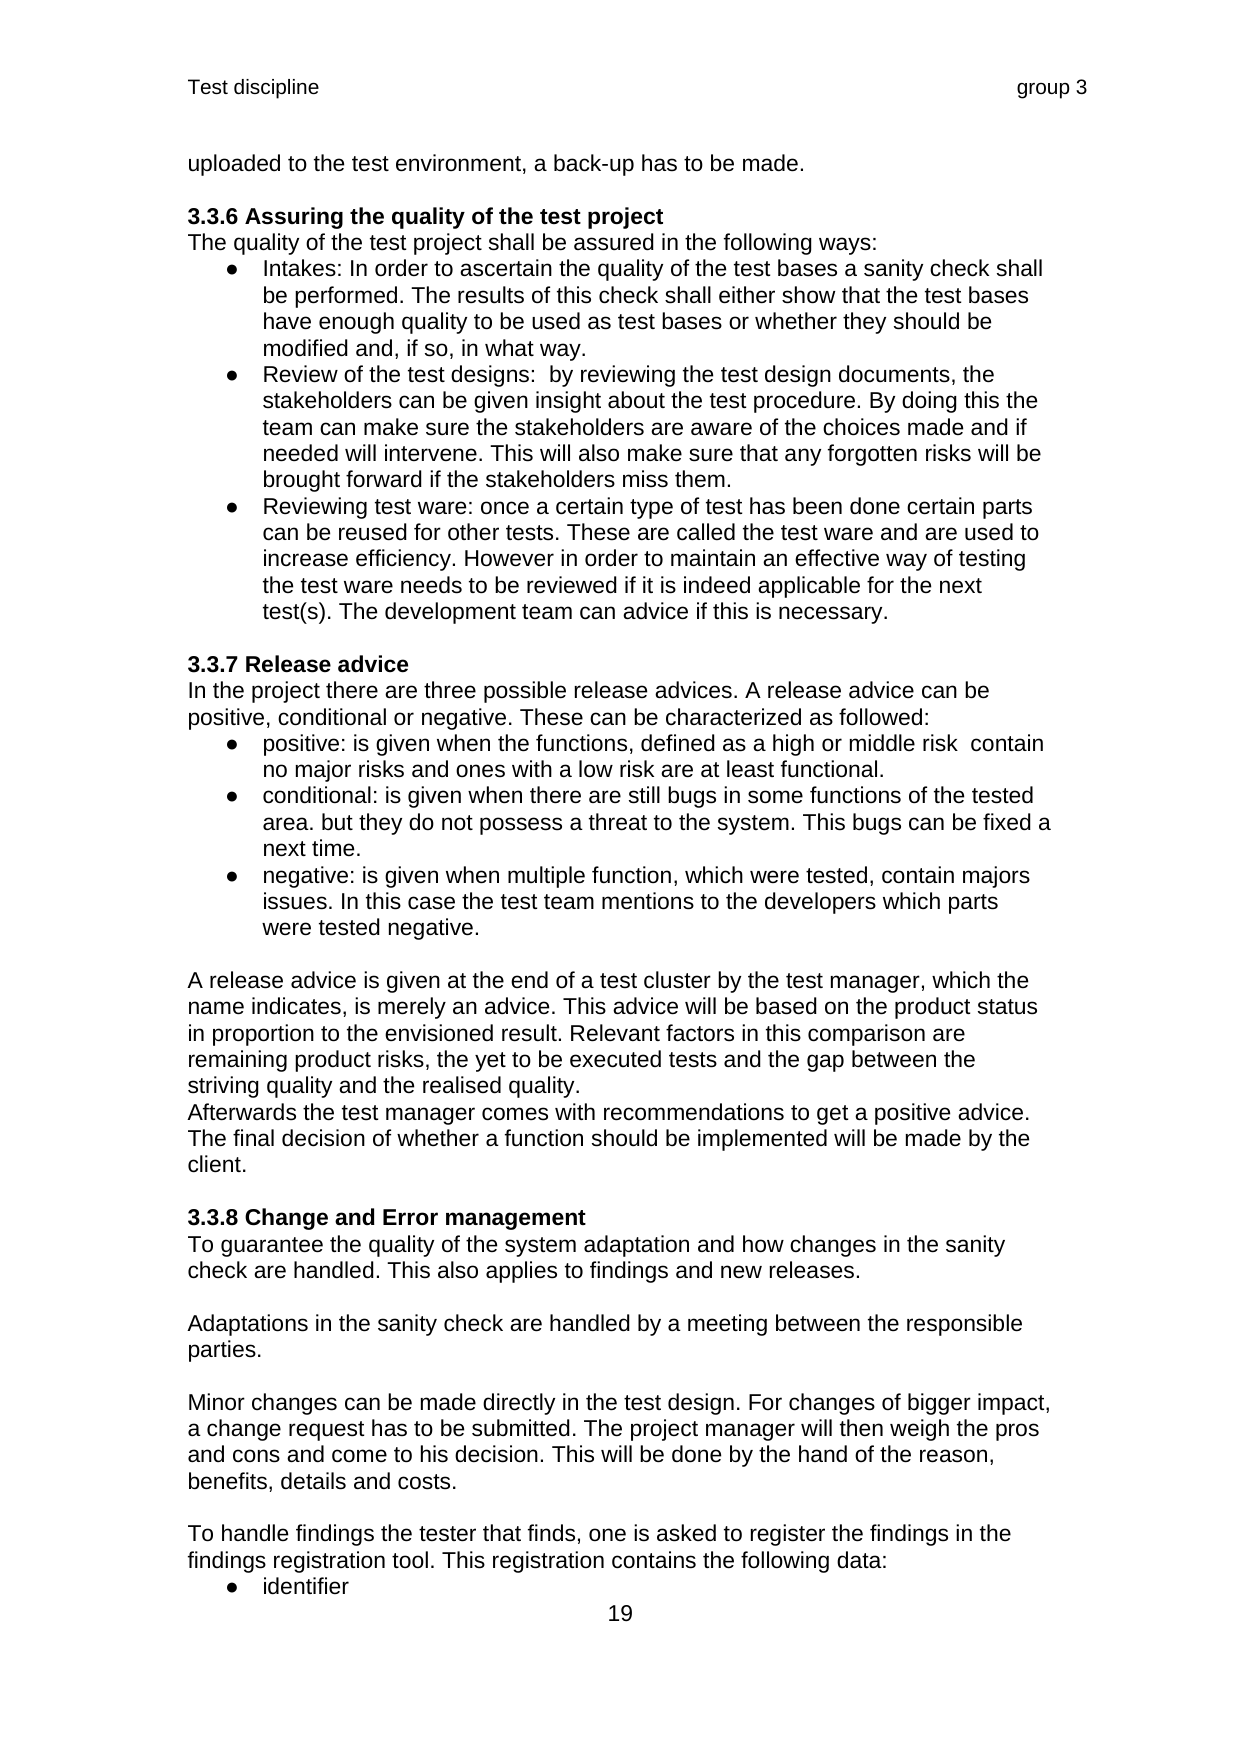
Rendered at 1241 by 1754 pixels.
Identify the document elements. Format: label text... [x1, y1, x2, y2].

text 3.3.7 Release advice [187, 651, 1053, 677]
text 3.3.8 Change and Error management [187, 1204, 1053, 1231]
text Adaptations in the sanity check are handled by a meeting between the responsible parties. [187, 1309, 1053, 1362]
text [187, 150, 1053, 176]
list conditional: is given when there are still bugs in some functions of the tested area. but they do not possess a threat to the system. This bugs can be fixed a next time. [225, 782, 1053, 862]
text To handle findings the tester that finds, one is asked to register the findings in the findings registration tool. This registration contains the following data: [187, 1520, 1053, 1573]
text Afterwards the test manager comes with recommendations to get a positive advice. The final decision of whether a function should be implemented will be made by the client. [187, 1099, 1053, 1178]
text In the project there are three possible release advices. A release advice can be positive, conditional or negative. These can be characterized as followed: [187, 677, 1053, 730]
text The quality of the test project shall be assured in the following ways: [187, 229, 1053, 255]
text 3.3.6 Assuring the quality of the test project [187, 203, 1053, 229]
list negative: is given when multiple function, which were tested, contain majors issues. In this case the test team mentions to the developers which parts were tested negative. [225, 862, 1053, 941]
text Minor changes can be made directly in the test design. For changes of bigger impact, a change request has to be submitted. The project manager will then weigh the pros and cons and come to his decision. This will be done by the hand of the reason, benefits, details and costs. [187, 1389, 1053, 1494]
list Intakes: In order to ascertain the quality of the test bases a sanity check shall be performed. The results of this check shall either show that the test bases have enough quality to be used as test bases or whether they should be modified and, if so, in what way. [225, 255, 1053, 361]
list Review of the test designs: by reviewing the test design documents, the stakeholders can be given insight about the test procedure. By doing this the team can make sure the stakeholders are aware of the choices made and if needed will intervene. This will also make sure that any forgotten risks will be brought forward if the stakeholders miss them. [225, 361, 1053, 493]
list Reviewing test ware: once a certain type of test has been done certain parts can be reused for other tests. These are called the test ware and are used to increase efficiency. However in order to maintain an effective way of testing the test ware needs to be reviewed if it is indeed applicable for the next test(s). The development team can advice if this is necessary. [225, 493, 1053, 624]
list identifier [225, 1573, 1053, 1599]
list positive: is given when the functions, defined as a high or middle risk contain no major risks and ones with a low risk are at least functional. [225, 730, 1053, 782]
text To guarantee the quality of the system adaptation and how changes in the sanity check are handled. This also applies to findings and new releases. [187, 1231, 1053, 1283]
text A release advice is given at the end of a test cluster by the test manager, which the name indicates, is merely an advice. This advice will be based on the product status in proportion to the envisioned result. Relevant factors in this comparison are remaining product risks, the yet to be executed tests and the gap between the striving quality and the realised quality. [187, 967, 1053, 1099]
